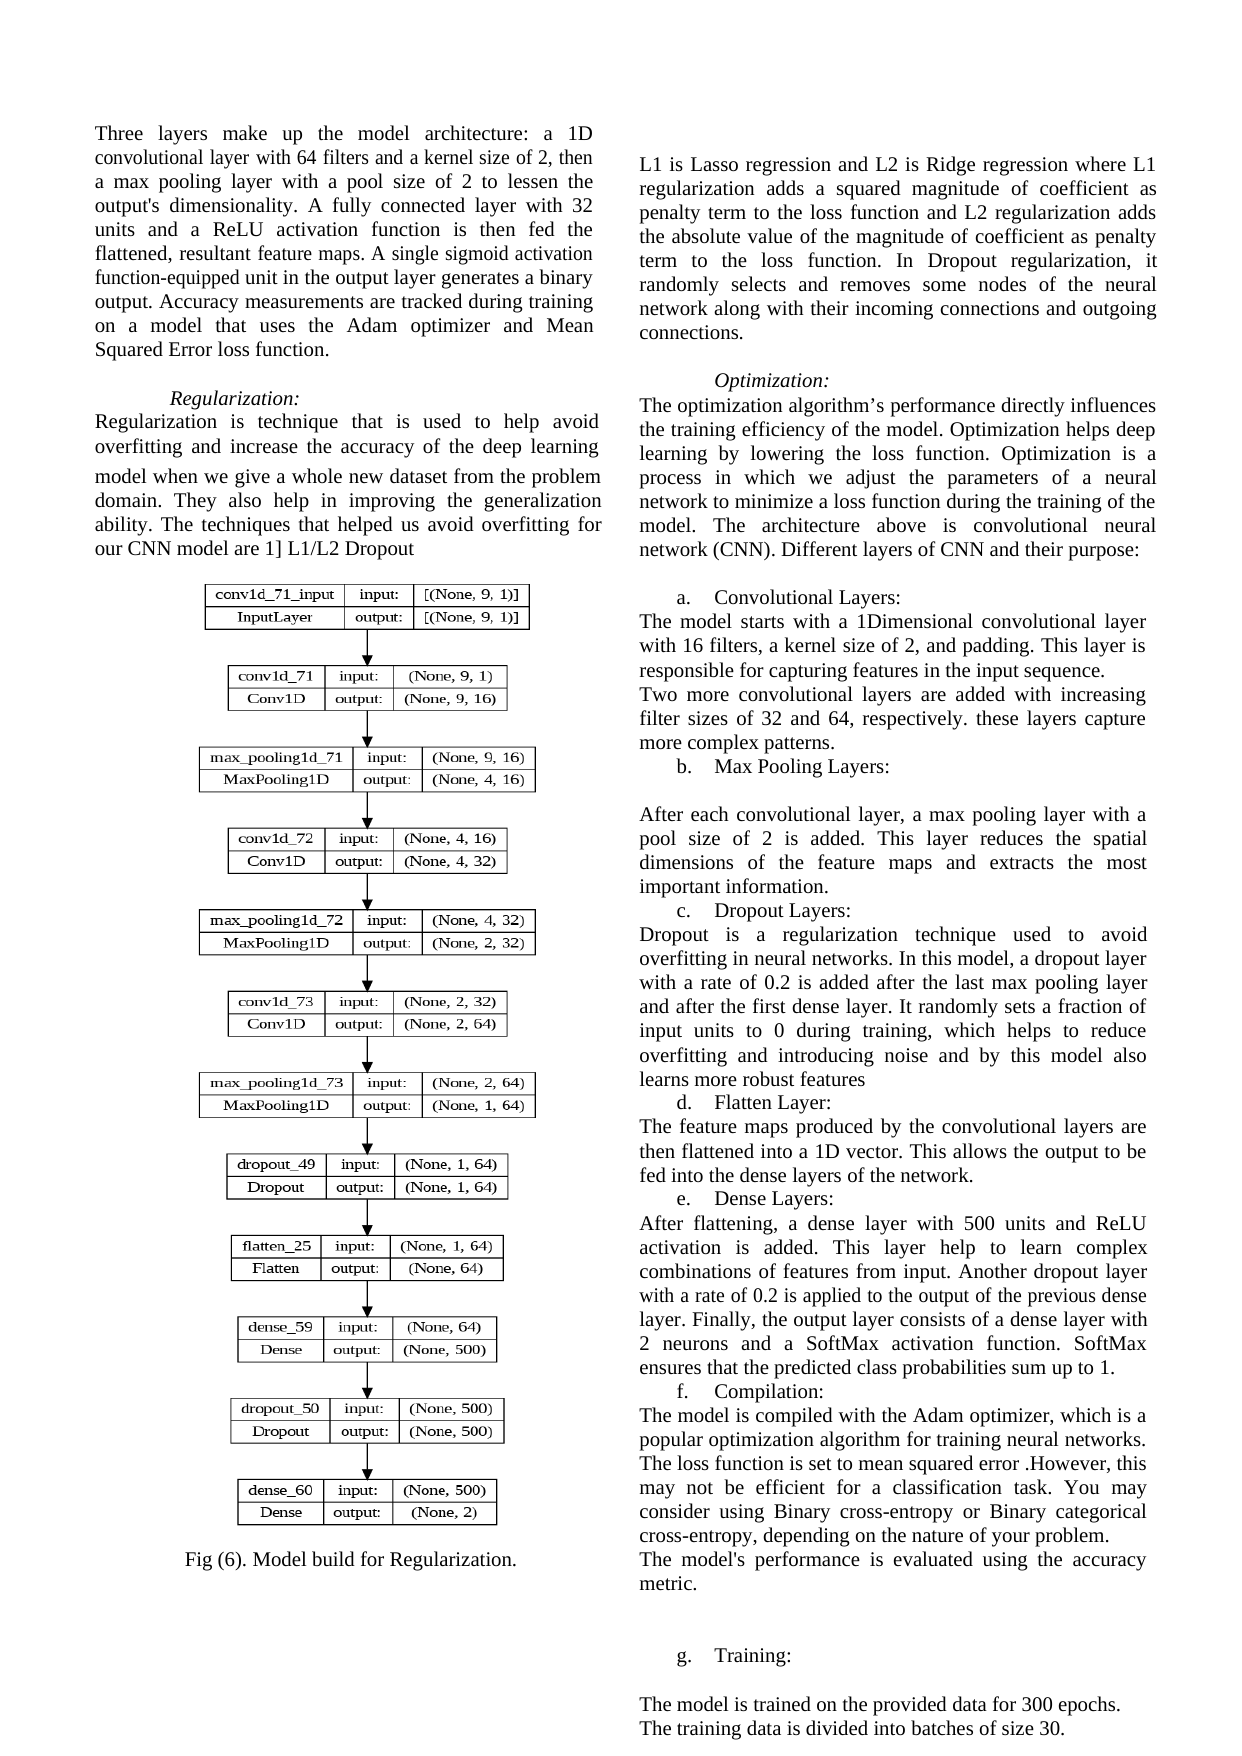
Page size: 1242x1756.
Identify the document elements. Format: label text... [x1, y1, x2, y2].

text After flattening, a dense layer with 500 units and ReLU activation is added. This layer help to learn complex combinations of features from input. Another dropout layer with a rate of 0.2 is applied to the output of the previous dense layer. Finally, the output layer consists of a dense layer with 2 neurons and a SoftMax activation function. SoftMax ensures that the predicted class probabilities sum up to 1. [639, 1211, 1148, 1379]
list Convolutional Layers: [676, 585, 1169, 609]
text The feature maps produced by the convolutional layers are then flattened into a 1D vector. This allows the output to be fed into the dense layers of the network. [639, 1114, 1147, 1187]
text The optimization algorithm’s performance directly influences the training efficiency of the model. Optimization helps deep learning by lowering the loss function. Optimization is a process in which we adjust the parameters of a neural network to minimize a loss function during the training of the model. The architecture above is convolutional neural network (CNN). Different layers of CNN and their purpose: [639, 393, 1157, 561]
text Regularization is technique that is used to help avoid overfitting and increase the accuracy of the deep learning [94, 409, 600, 458]
text The model's performance is evaluated using the accuracy metric. [639, 1547, 1147, 1595]
text After each convolutional layer, a max pooling layer with a pool size of 2 is added. This layer reduces the spatial dimensions of the feature maps and extracts the most important information. [639, 802, 1147, 898]
list Training: [676, 1643, 1169, 1667]
list Flatten Layer: [676, 1091, 1169, 1114]
text L1 is Lasso regression and L2 is Ridge regression where L1 regularization adds a squared magnitude of coefficient as penalty term to the loss function and L2 regularization adds the absolute value of the magnitude of coefficient as penalty term to the loss function. In Dropout regularization, it randomly selects and removes some nodes of the neural network along with their incoming connections and outgoing connections. [639, 152, 1157, 344]
list Dropout Layers: [676, 898, 1169, 922]
text Optimization: [714, 368, 1169, 392]
picture [198, 584, 539, 1529]
text Three layers make up the model architecture: a 1D convolutional layer with 64 filters and a kernel size of 2, then a max pooling layer with a pool size of 2 to lessen the output's dimensionality. A fully connected layer with 32 units and a ReLU activation function is then fed the flattened, resultant feature maps. A single sigmoid activation function-equipped unit in the output layer generates a binary output. Accuracy measurements are tracked during training on a model that uses the Adam optimizer and Mean Squared Error loss function. [94, 121, 593, 361]
text The model is compiled with the Adam optimizer, which is a popular optimization algorithm for training neural networks. The loss function is set to mean squared error .However, this may not be efficient for a classification task. You may consider using Binary cross-entropy or Binary categorical cross-entropy, depending on the nature of your problem. [639, 1403, 1147, 1547]
text model when we give a whole new dataset from the problem domain. They also help in improving the generalization ability. The techniques that helped us avoid overfitting for our CNN model are 1] L1/L2 Dropout [94, 464, 602, 560]
text Regularization: [169, 385, 602, 409]
text The model starts with a 1Dimensional convolutional layer with 16 filters, a kernel size of 2, and padding. This layer is responsible for capturing features in the input sequence. [639, 609, 1147, 682]
list Max Pooling Layers: [676, 754, 1169, 778]
list Compilation: [676, 1379, 1169, 1403]
text The model is trained on the provided data for 300 epochs. The training data is divided into batches of size 30. [639, 1692, 1148, 1740]
text Two more convolutional layers are added with increasing filter sizes of 32 and 64, respectively. these layers capture more complex patterns. [639, 682, 1147, 754]
text Dropout is a regularization technique used to avoid overfitting in neural networks. In this model, a dropout layer with a rate of 0.2 is added after the last max pooling layer and after the first dense layer. It randomly sets a fraction of input units to 0 during training, which helps to reduce overfitting and introducing noise and by this model also learns more robust features [639, 922, 1147, 1091]
list Dense Layers: [676, 1187, 1169, 1210]
